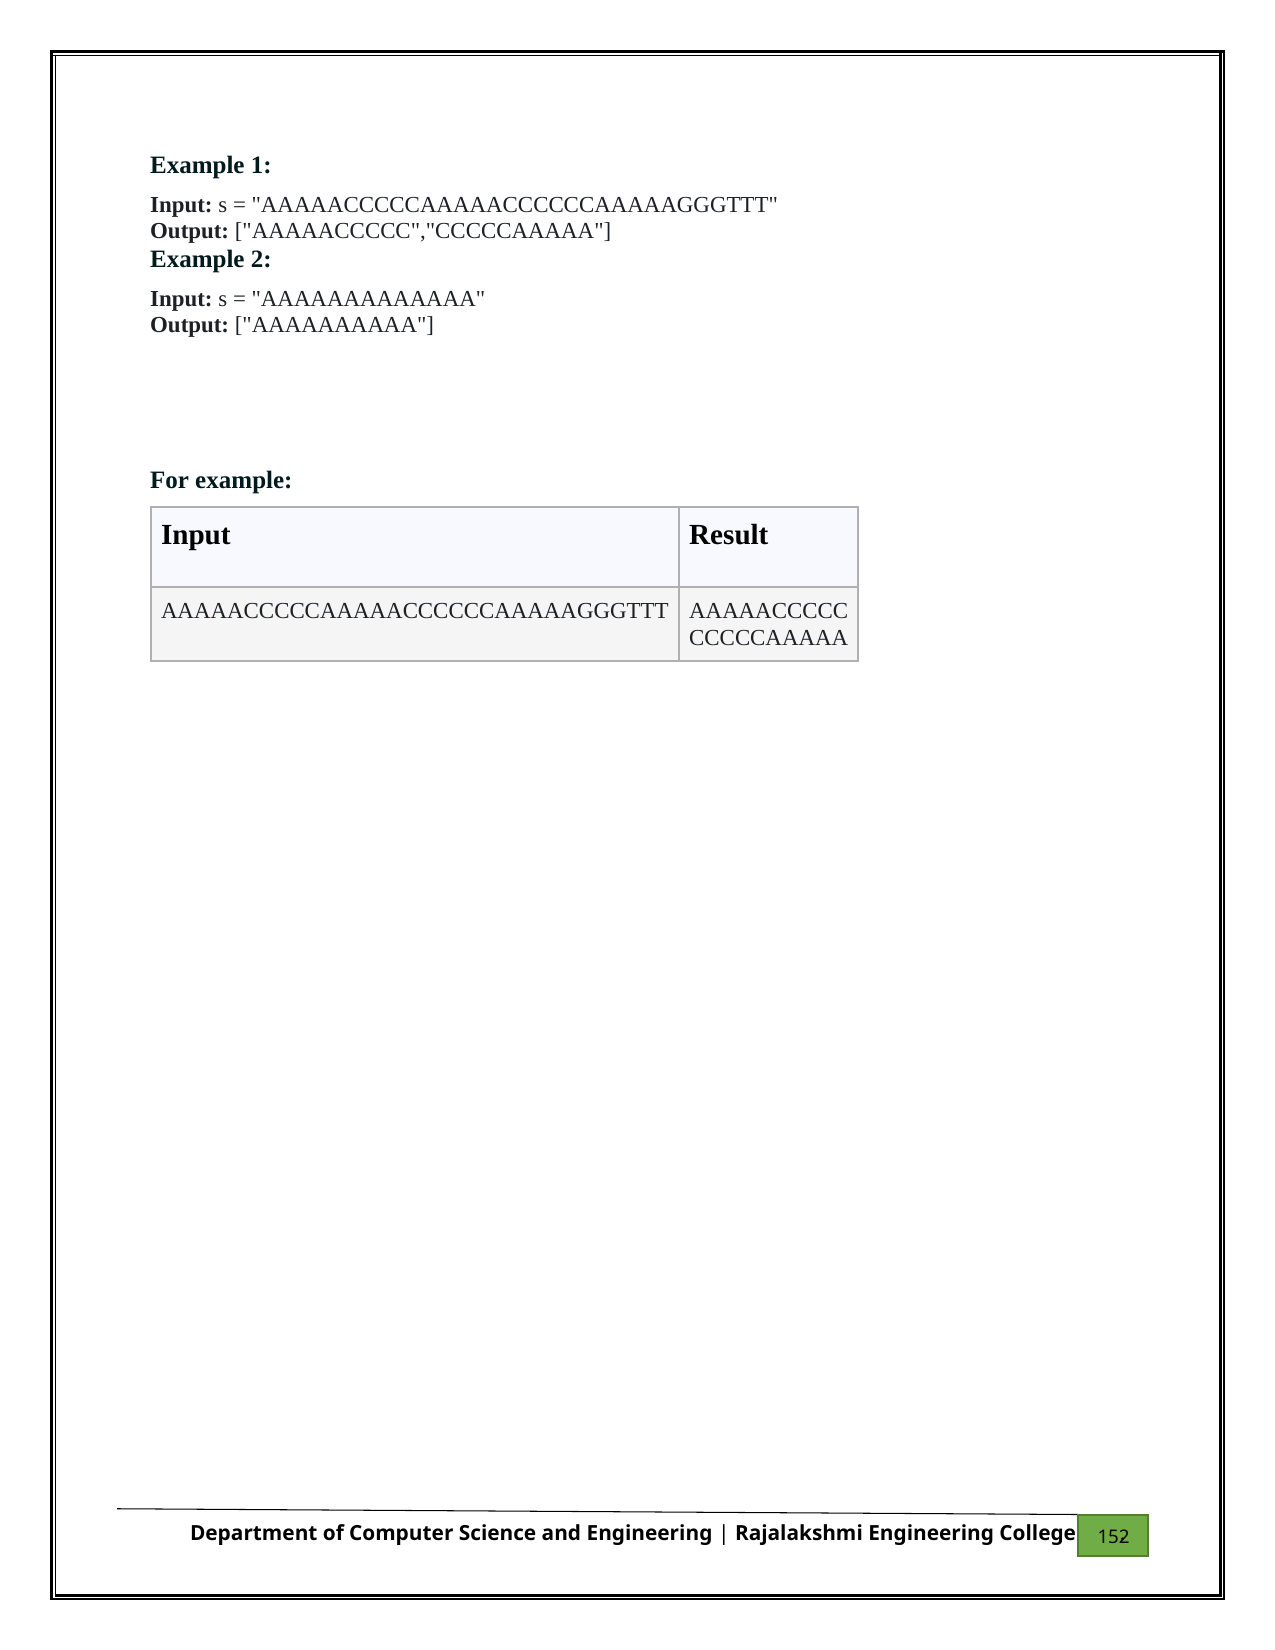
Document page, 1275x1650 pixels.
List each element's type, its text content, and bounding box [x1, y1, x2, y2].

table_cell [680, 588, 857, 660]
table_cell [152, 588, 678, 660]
text Input: s = "AAAAACCCCCAAAAACCCCCCAAAAAGGGTTT" [150, 191, 1125, 218]
text Output: ["AAAAACCCCC","CCCCCAAAAA"] [150, 218, 1125, 244]
text For example: [150, 465, 1125, 493]
text Input: s = "AAAAAAAAAAAAA" [150, 285, 1125, 312]
text Example 1: [150, 150, 1125, 179]
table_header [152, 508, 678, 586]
text Example 2: [150, 244, 1125, 273]
text Output: ["AAAAAAAAAA"] [150, 312, 1125, 338]
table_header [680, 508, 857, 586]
